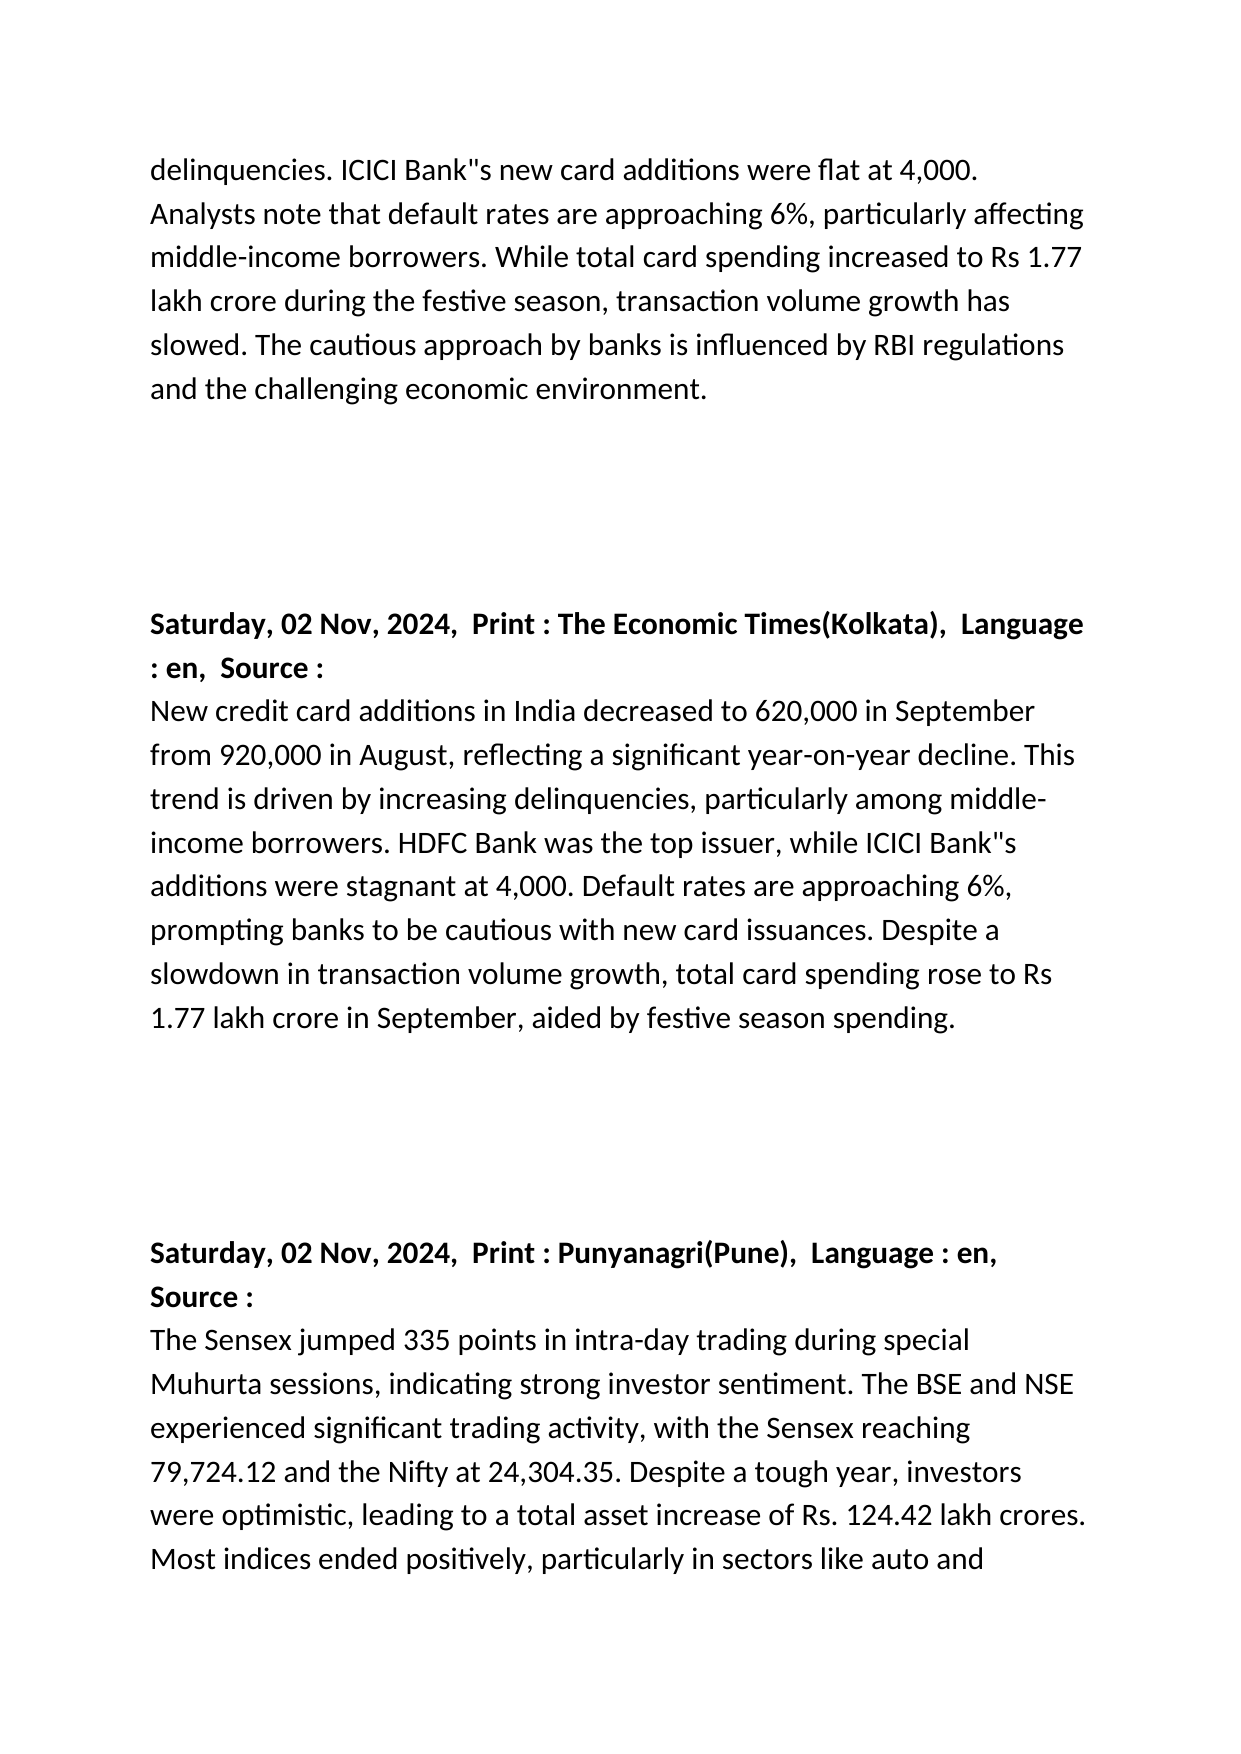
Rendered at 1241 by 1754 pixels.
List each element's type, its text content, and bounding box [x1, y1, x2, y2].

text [150, 150, 1090, 407]
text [150, 1233, 1090, 1577]
text Saturday, 02 Nov, 2024, Print : The Economic Times(Kolkata), Language : en, Source : New credit card additions in India decreased to 620,000 in September from 920,000 in August, reflecting a significant year-on-year decline. This trend is driven by increasing delinquencies, particularly among middle-income borrowers. HDFC Bank was the top issuer, while ICICI Bank"s additions were stagnant at 4,000. Default rates are approaching 6%, prompting banks to be cautious with new card issuances. Despite a slowdown in transaction volume growth, total card spending rose to Rs 1.77 lakh crore in September, aided by festive season spending. [150, 604, 1090, 1036]
